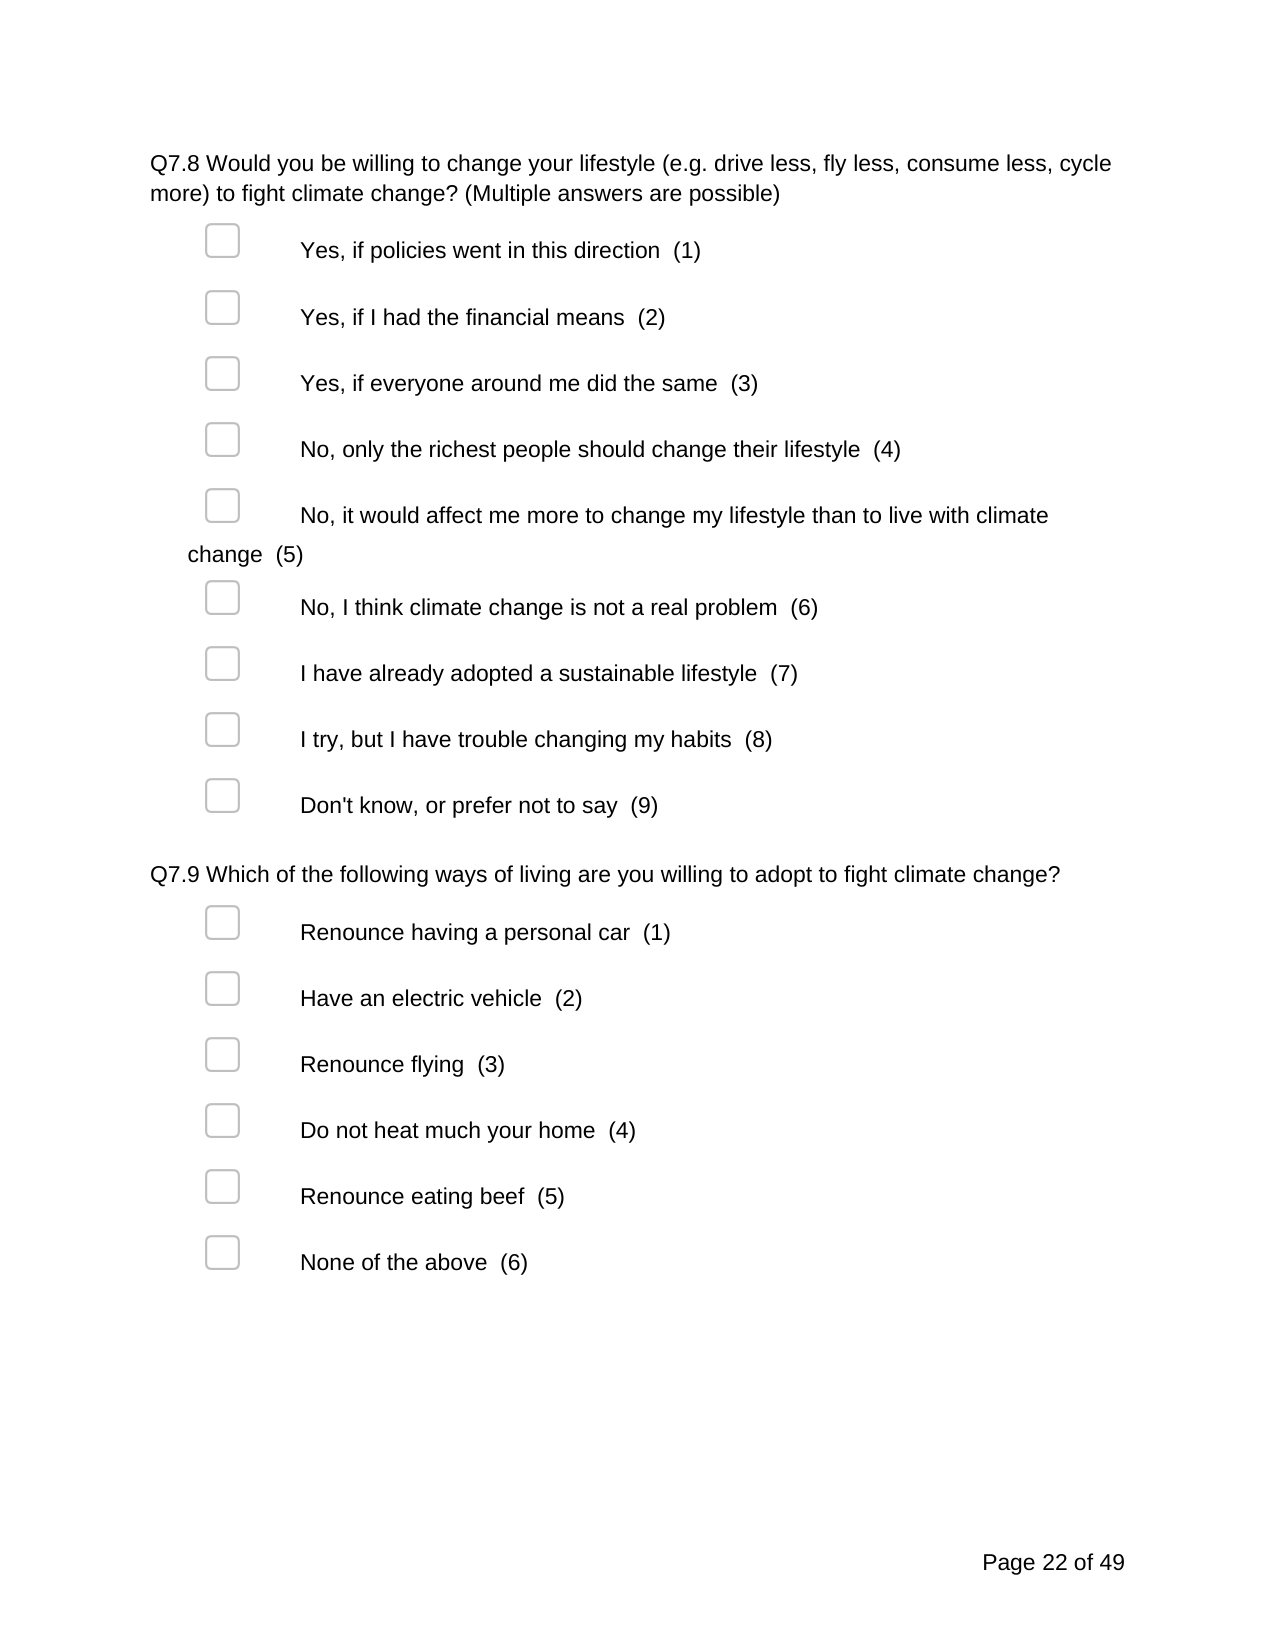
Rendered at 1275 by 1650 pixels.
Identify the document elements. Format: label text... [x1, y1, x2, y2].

list Do not heat much your home (4) [187, 1090, 1125, 1156]
list No, it would affect me more to change my lifestyle than to live with climate change (5) [187, 474, 1125, 567]
list Yes, if I had the financial means (2) [187, 276, 1125, 342]
list Renounce having a personal car (1) [187, 892, 1125, 958]
list I try, but I have trouble changing my habits (8) [187, 699, 1125, 765]
list Renounce flying (3) [187, 1024, 1125, 1090]
list Don't know, or prefer not to say (9) [187, 765, 1125, 831]
list No, I think climate change is not a real problem (6) [187, 567, 1125, 633]
list No, only the richest people should change their lifestyle (4) [187, 408, 1125, 474]
text Q7.9 Which of the following ways of living are you willing to adopt to fight climate change? [150, 861, 1125, 888]
list Renounce eating beef (5) [187, 1156, 1125, 1222]
list Yes, if everyone around me did the same (3) [187, 342, 1125, 408]
list None of the above (6) [187, 1222, 1125, 1288]
list Yes, if policies went in this direction (1) [187, 210, 1125, 276]
list Have an electric vehicle (2) [187, 958, 1125, 1024]
text Q7.8 Would you be willing to change your lifestyle (e.g. drive less, fly less, consume less, cycle more) to fight climate change? (Multiple answers are possible) [150, 150, 1125, 207]
list I have already adopted a sustainable lifestyle (7) [187, 633, 1125, 699]
